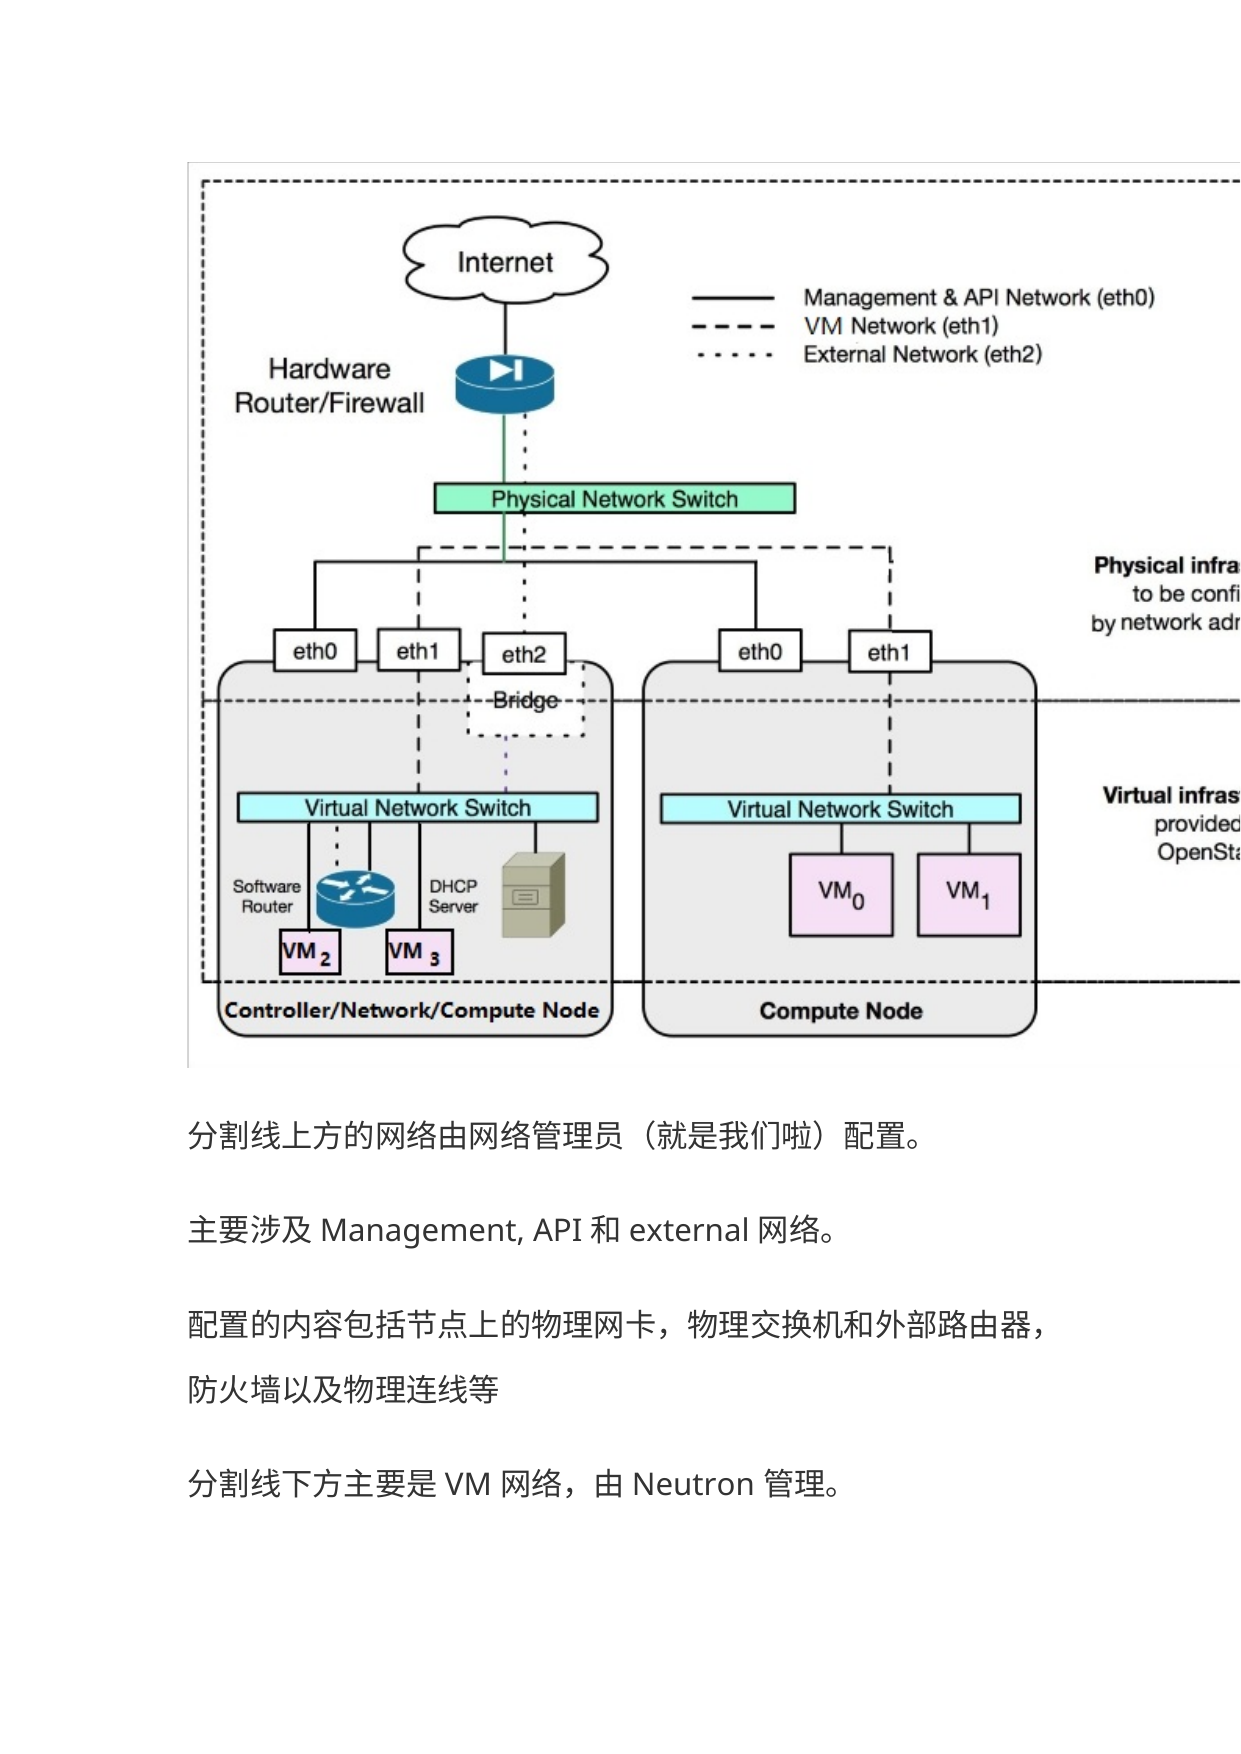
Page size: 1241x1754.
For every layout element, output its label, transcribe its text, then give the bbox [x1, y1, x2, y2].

picture [187, 162, 1241, 1068]
text 分割线下方主要是 VM 网络，由 Neutron 管理。 [187, 1449, 1053, 1514]
text 主要涉及 Management, API 和 external 网络。 [187, 1196, 1053, 1261]
text 分割线上方的网络由网络管理员（就是我们啦）配置。 [187, 1101, 1053, 1166]
text 配置的内容包括节点上的物理网卡，物理交换机和外部路由器，防火墙以及物理连线等 [187, 1290, 1053, 1420]
